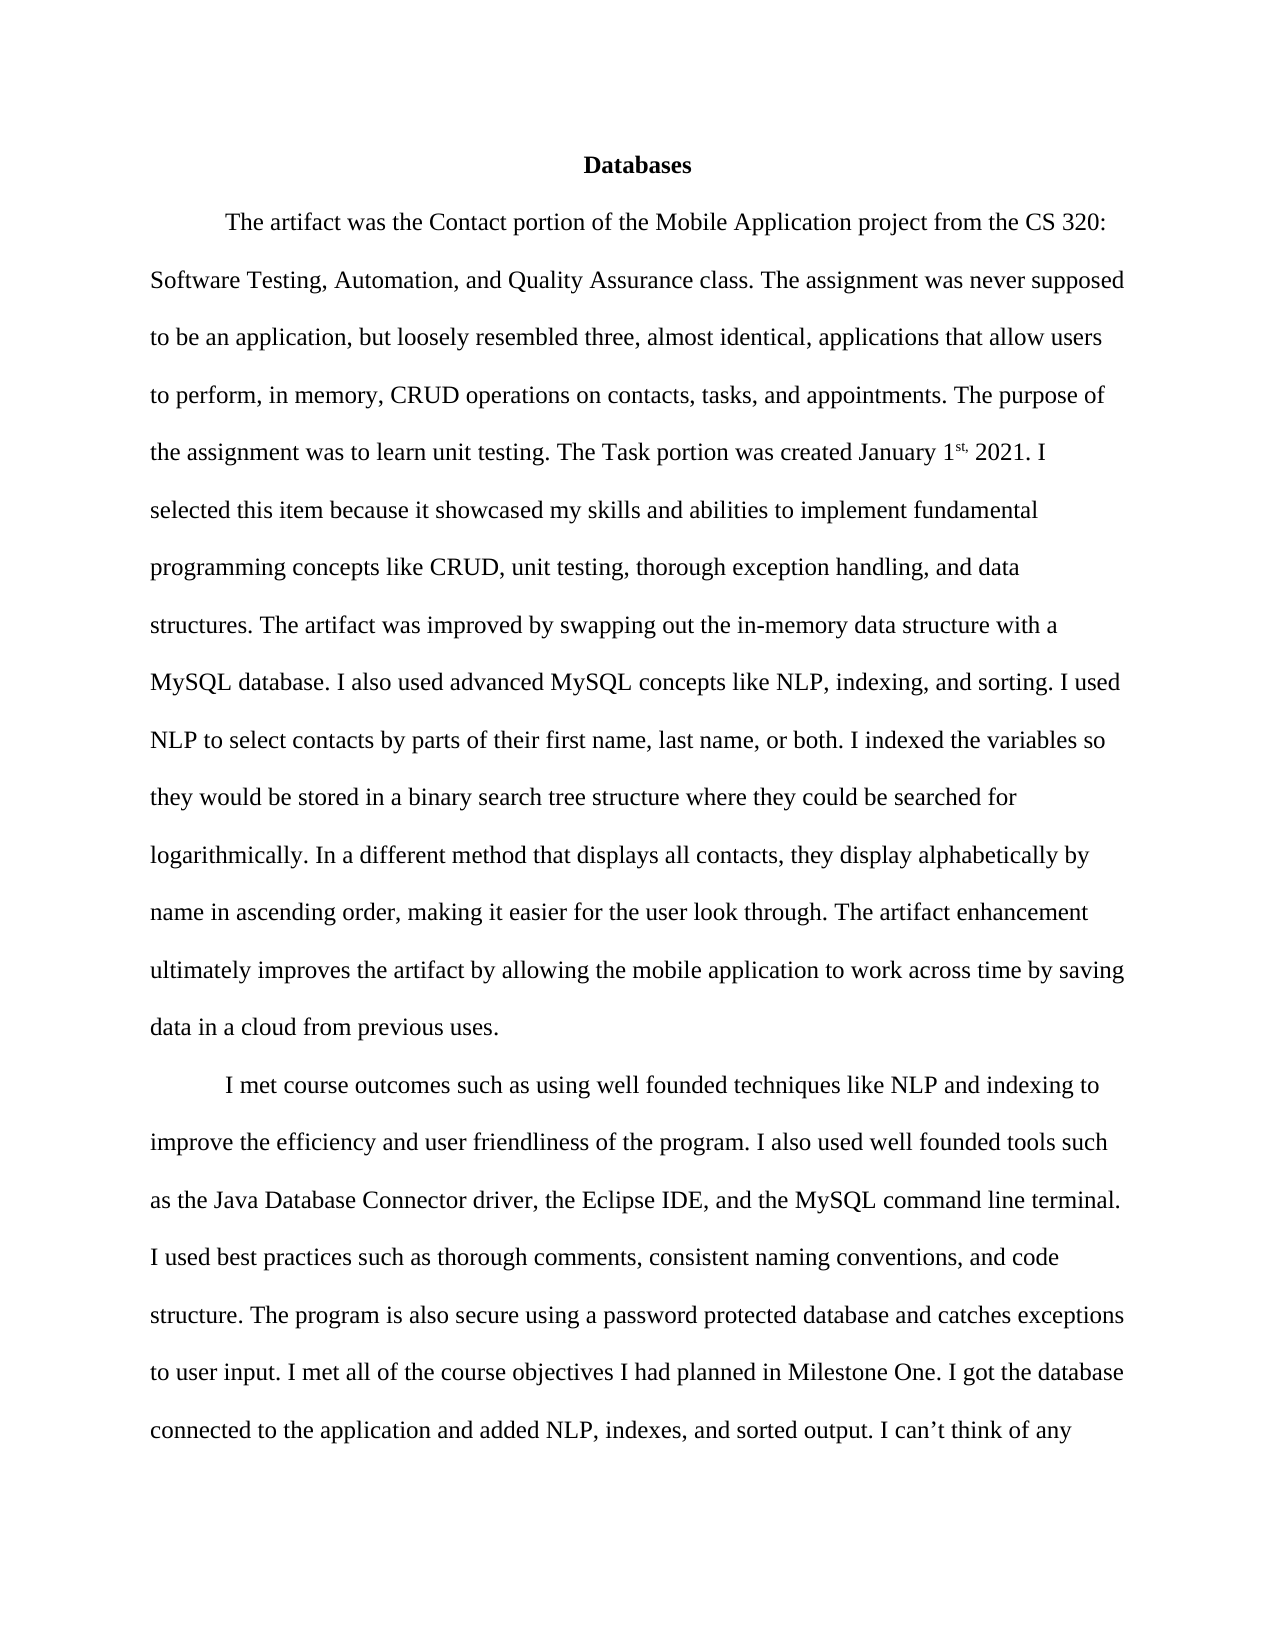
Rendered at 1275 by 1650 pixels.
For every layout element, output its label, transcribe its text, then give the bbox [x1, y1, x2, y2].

text The artifact was the Contact portion of the Mobile Application project from the CS 320: Software Testing, Automation, and Quality Assurance class. The assignment was never supposed to be an application, but loosely resembled three, almost identical, applications that allow users to perform, in memory, CRUD operations on contacts, tasks, and appointments. The purpose of the assignment was to learn unit testing. The Task portion was created January 1st, 2021. I selected this item because it showcased my skills and abilities to implement fundamental programming concepts like CRUD, unit testing, thorough exception handling, and data structures. The artifact was improved by swapping out the in-memory data structure with a MySQL database. I also used advanced MySQL concepts like NLP, indexing, and sorting. I used NLP to select contacts by parts of their first name, last name, or both. I indexed the variables so they would be stored in a binary search tree structure where they could be searched for logarithmically. In a different method that displays all contacts, they display alphabetically by name in ascending order, making it easier for the user look through. The artifact enhancement ultimately improves the artifact by allowing the mobile application to work across time by saving data in a cloud from previous uses. [150, 207, 1125, 1041]
text Databases [150, 150, 1125, 179]
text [150, 1070, 1125, 1444]
